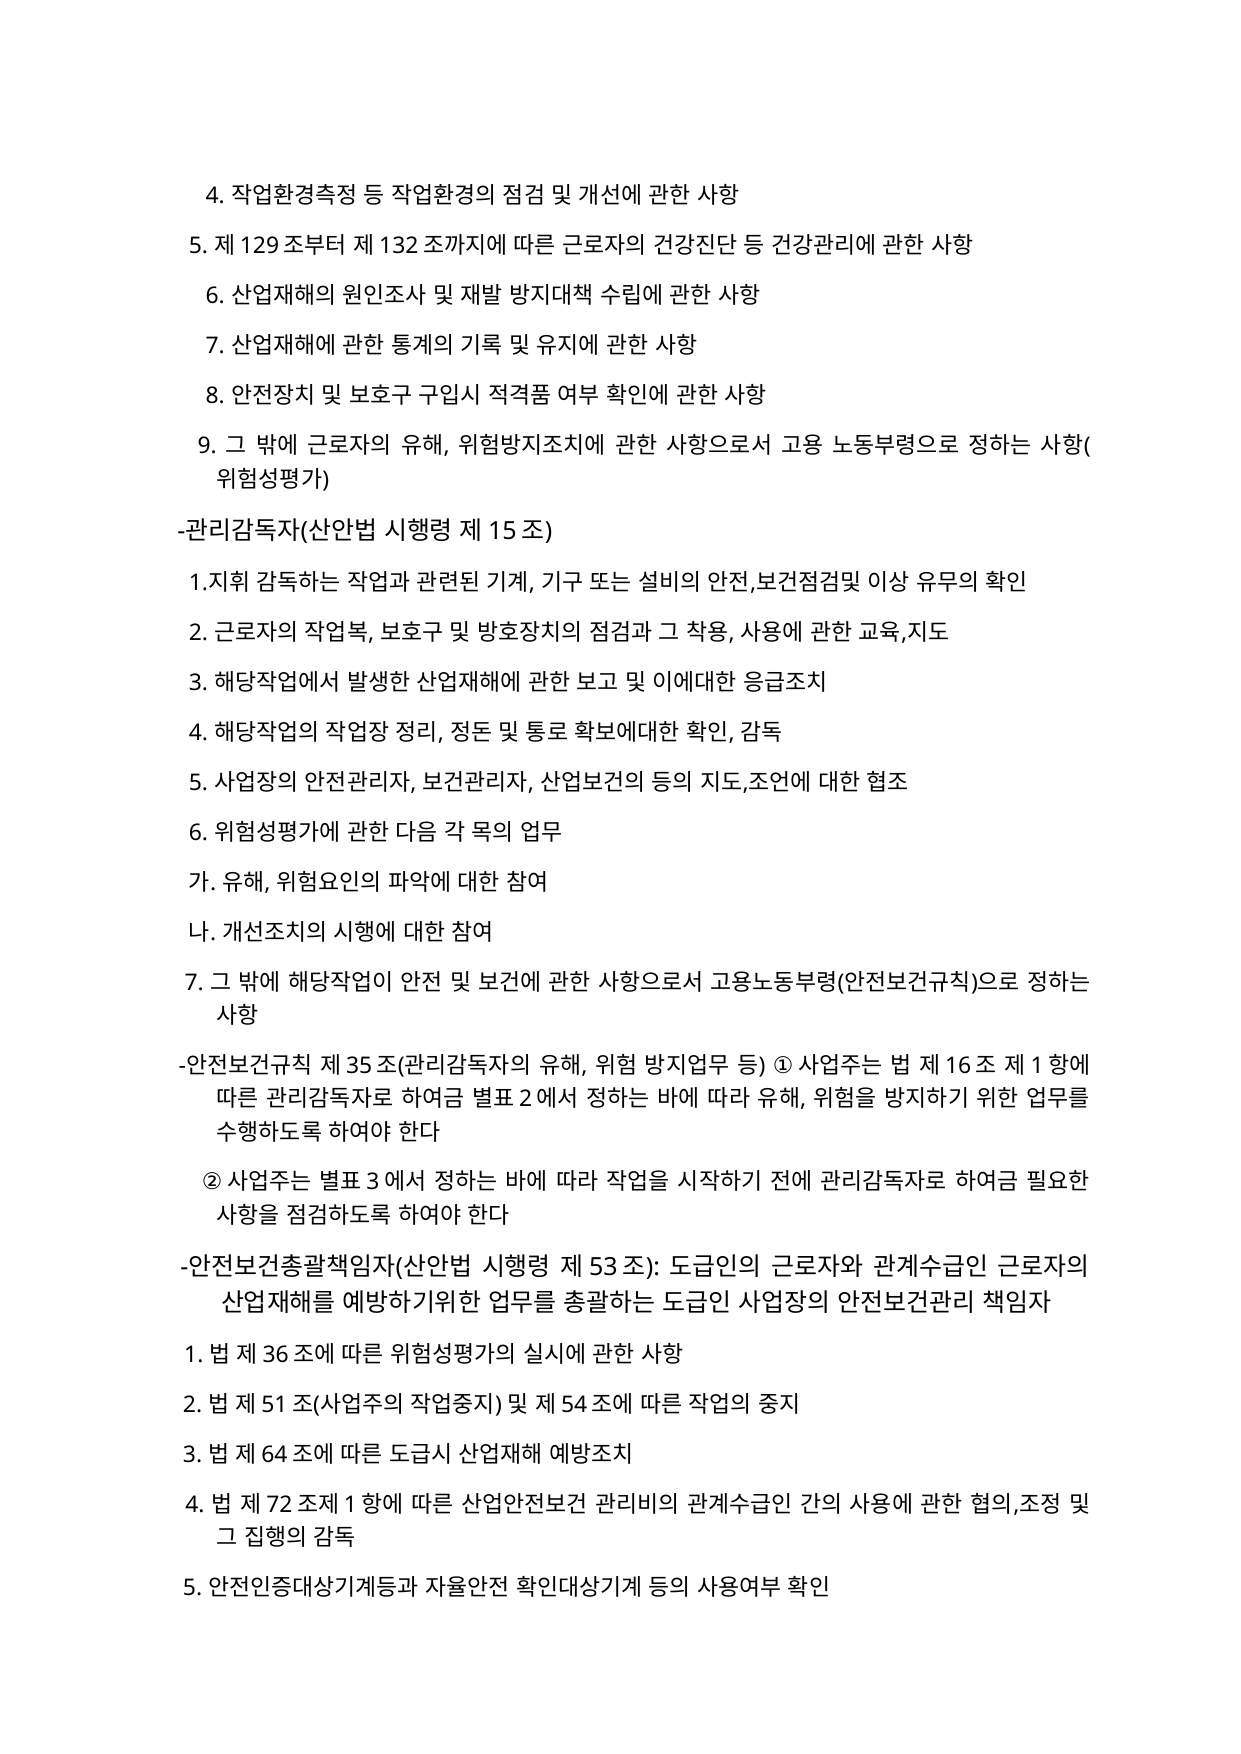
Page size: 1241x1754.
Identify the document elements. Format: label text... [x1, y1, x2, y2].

text 4. 법 제72조제1항에 따른 산업안전보건 관리비의 관계수급인 간의 사용에 관한 협의,조정 및 그 집행의 감독 [171, 1486, 1090, 1552]
text -안전보건총괄책임자(산안법 시행령 제53조): 도급인의 근로자와 관계수급인 근로자의 산업재해를 예방하기위한 업무를 총괄하는 도급인 사업장의 안전보건관리 책임자 [171, 1246, 1090, 1319]
text 2. 법 제51조(사업주의 작업중지) 및 제54조에 따른 작업의 중지 [171, 1386, 1090, 1419]
text 3. 해당작업에서 발생한 산업재해에 관한 보고 및 이에대한 응급조치 [171, 663, 1090, 697]
text 1. 법 제36조에 따른 위험성평가의 실시에 관한 사항 [171, 1336, 1090, 1369]
text 7. 그 밖에 해당작업이 안전 및 보건에 관한 사항으로서 고용노동부령(안전보건규칙)으로 정하는 사항 [171, 963, 1090, 1030]
text 2. 근로자의 작업복, 보호구 및 방호장치의 점검과 그 착용, 사용에 관한 교육,지도 [171, 613, 1090, 647]
text 8. 안전장치 및 보호구 구입시 적격품 여부 확인에 관한 사항 [171, 377, 1090, 411]
text 9. 그 밖에 근로자의 유해, 위험방지조치에 관한 사항으로서 고용 노동부령으로 정하는 사항(위험성평가) [171, 427, 1090, 494]
text 6. 산업재해의 원인조사 및 재발 방지대책 수립에 관한 사항 [171, 277, 1090, 311]
text 가. 유해, 위험요인의 파악에 대한 참여 [171, 863, 1090, 897]
text 7. 산업재해에 관한 통계의 기록 및 유지에 관한 사항 [171, 327, 1090, 361]
text 3. 법 제64조에 따른 도급시 산업재해 예방조치 [171, 1436, 1090, 1469]
text -안전보건규칙 제35조(관리감독자의 유해, 위험 방지업무 등) ①사업주는 법 제16조 제1항에 따른 관리감독자로 하여금 별표2에서 정하는 바에 따라 유해, 위험을 방지하기 위한 업무를 수행하도록 하여야 한다 [171, 1047, 1090, 1147]
text 나. 개선조치의 시행에 대한 참여 [171, 913, 1090, 947]
text -관리감독자(산안법 시행령 제15조) [171, 511, 1090, 547]
text 5. 사업장의 안전관리자, 보건관리자, 산업보건의 등의 지도,조언에 대한 협조 [171, 763, 1090, 797]
text 4. 작업환경측정 등 작업환경의 점검 및 개선에 관한 사항 [171, 177, 1090, 211]
text 6. 위험성평가에 관한 다음 각 목의 업무 [171, 813, 1090, 847]
text 1.지휘 감독하는 작업과 관련된 기계, 기구 또는 설비의 안전,보건점검및 이상 유무의 확인 [171, 563, 1090, 597]
text 5. 제129조부터 제132조까지에 따른 근로자의 건강진단 등 건강관리에 관한 사항 [171, 227, 1090, 261]
text ②사업주는 별표3에서 정하는 바에 따라 작업을 시작하기 전에 관리감독자로 하여금 필요한 사항을 점검하도록 하여야 한다 [171, 1163, 1090, 1230]
text 4. 해당작업의 작업장 정리, 정돈 및 통로 확보에대한 확인, 감독 [171, 713, 1090, 747]
text 5. 안전인증대상기계등과 자율안전 확인대상기계 등의 사용여부 확인 [171, 1569, 1090, 1602]
